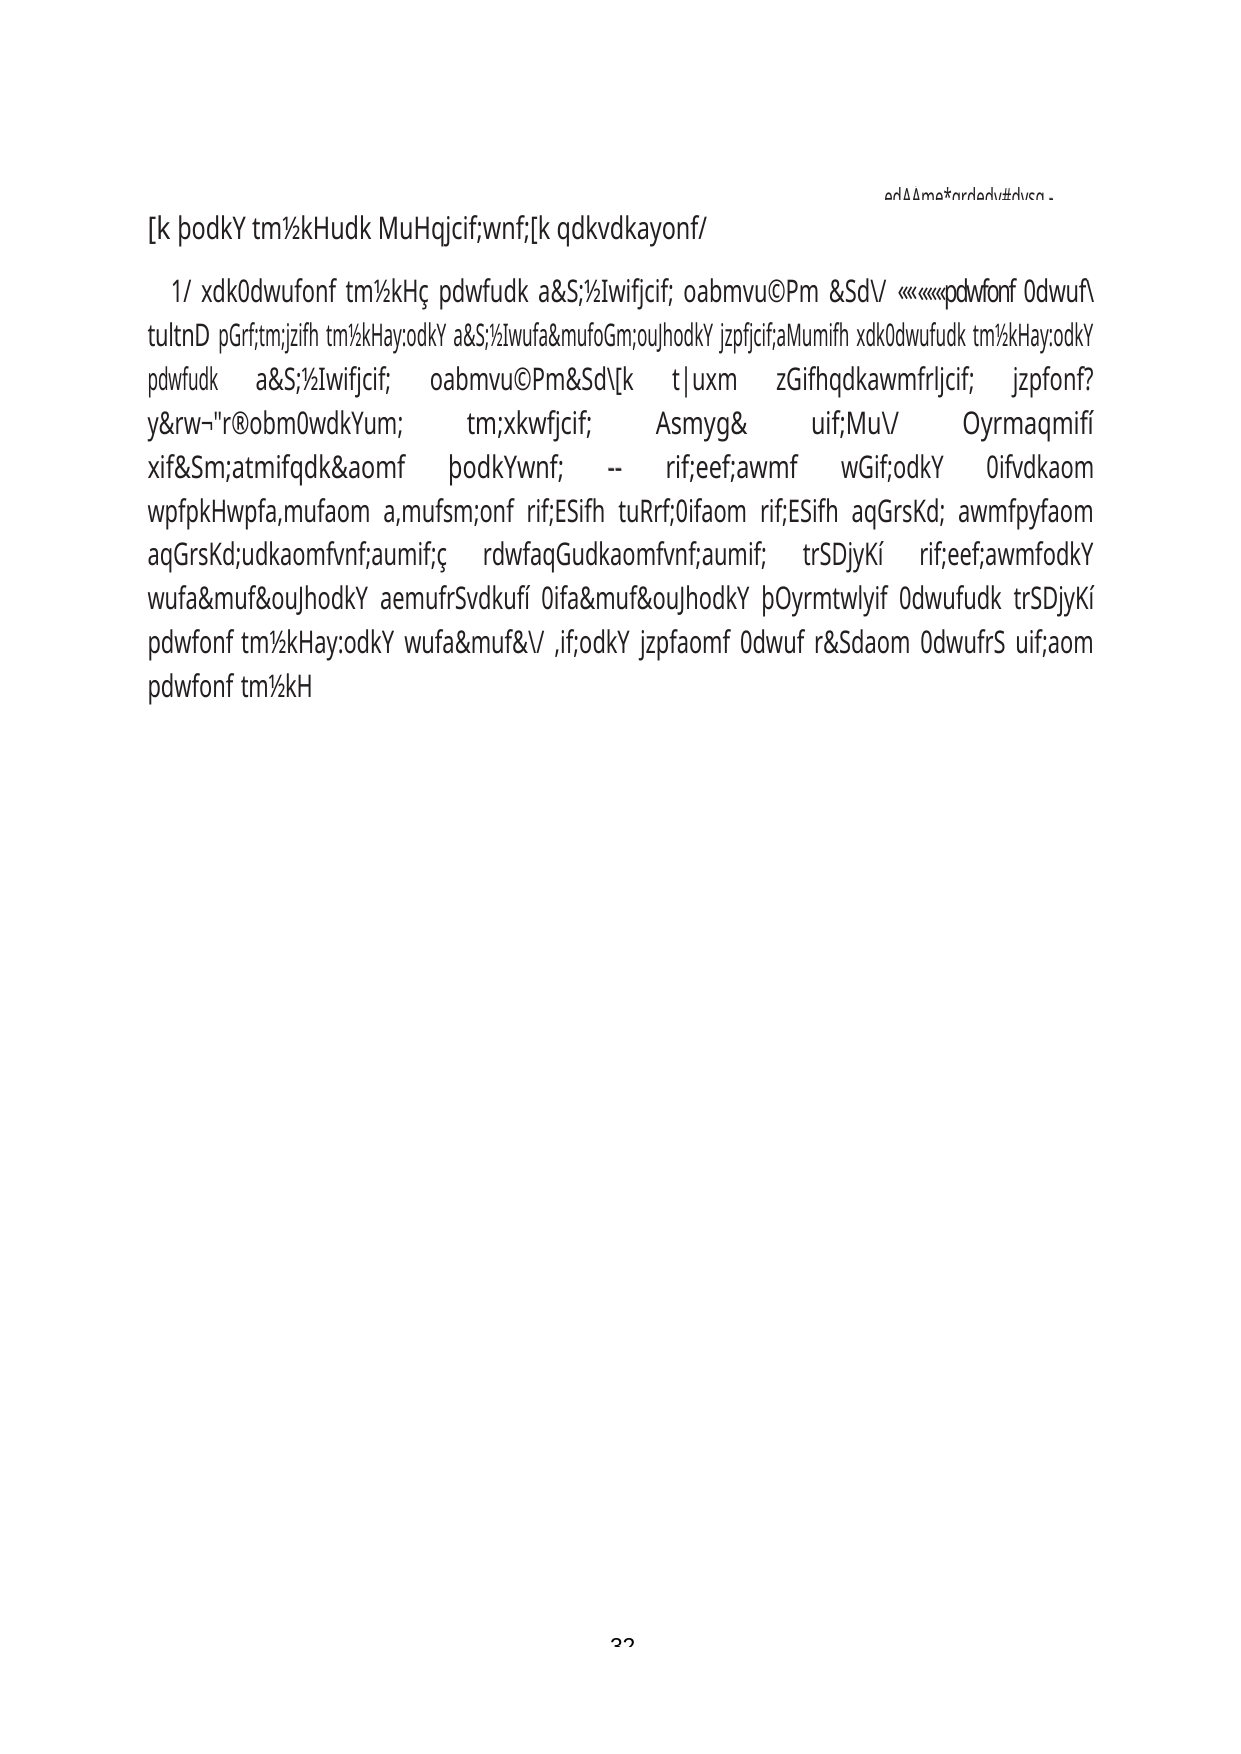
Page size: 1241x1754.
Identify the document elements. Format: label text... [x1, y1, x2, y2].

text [147, 206, 1094, 249]
text 1/ xdk0dwufonf tm½kHç pdwfudk a&S;½Iwifjcif; oabmvu©Pm &Sd\/ «««««pdwfonf 0dwuf\ tultnD pGrf;tm;jzifh tm½kHay:odkY a&S;½Iwufa&mufoGm;ouJhodkY jzpfjcif;aMumifh xdk0dwufudk tm½kHay:odkY pdwfudk a&S;½Iwifjcif; oabmvu©Pm&Sd\[k t|uxm zGifhqdkawmfrljcif; jzpfonf? y&rw¬"r®obm0wdkYum; tm;xkwfjcif; Asmyg& uif;Mu\/ Oyrmaqmifí xif&Sm;atmifqdk&aomf þodkYwnf; -- rif;eef;awmf wGif;odkY 0ifvdkaom wpfpkHwpfa,mufaom a,mufsm;onf rif;ESifh tuRrf;0ifaom rif;ESifh aqGrsKd; awmfpyfaom aqGrsKd;udkaomfvnf;aumif;ç rdwfaqGudkaomfvnf;aumif; trSDjyKí rif;eef;awmfodkY wufa&muf&ouJhodkY aemufrSvdkufí 0ifa&muf&ouJhodkY þOyrmtwlyif 0dwufudk trSDjyKí pdwfonf tm½kHay:odkY wufa&muf&\/ ,if;odkY jzpfaomf 0dwuf r&Sdaom 0dwufrS uif;aom pdwfonf tm½kH [147, 268, 1094, 707]
